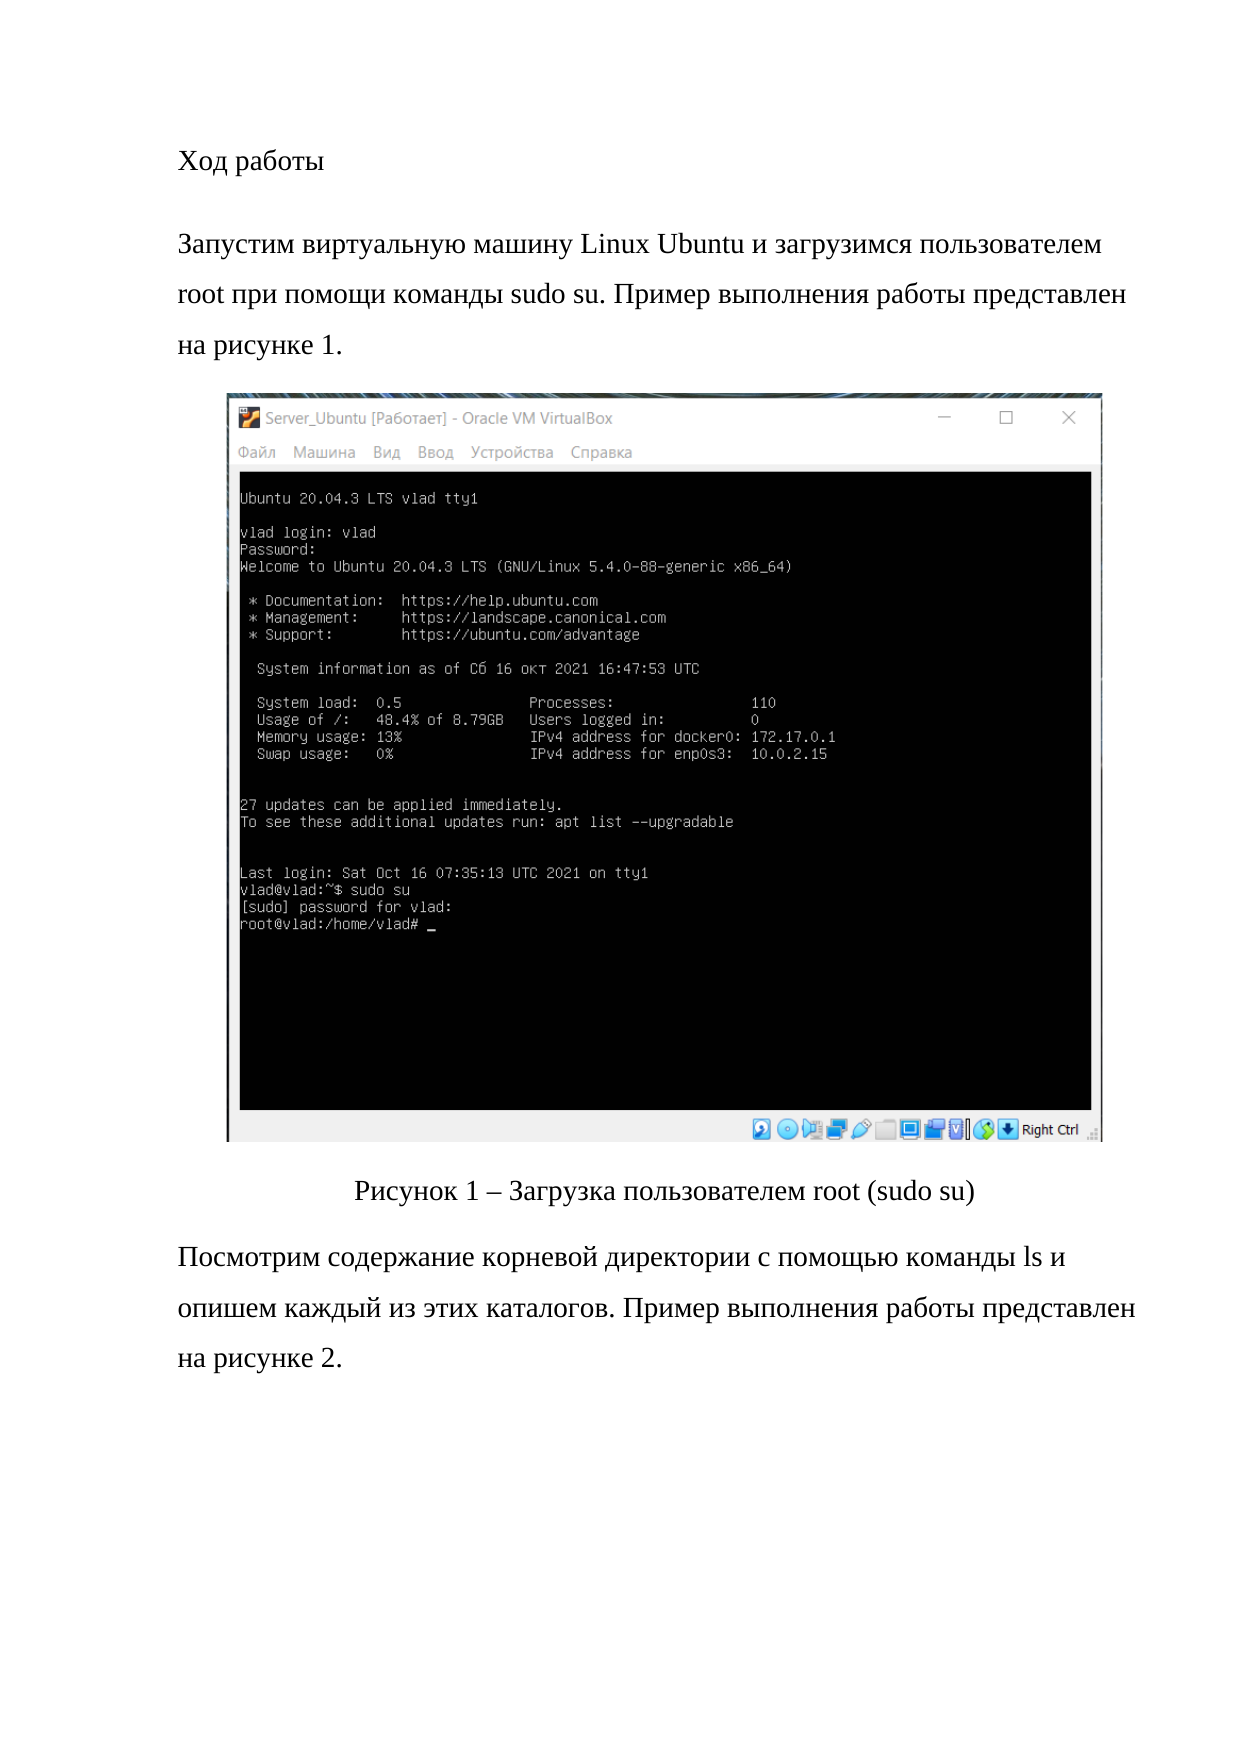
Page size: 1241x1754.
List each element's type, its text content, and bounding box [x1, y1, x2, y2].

text Рисунок 1 – Загрузка пользователем root (sudo su) [177, 1173, 1152, 1206]
subtitle Ход работы [177, 143, 1152, 177]
text Запустим виртуальную машину Linux Ubuntu и загрузимся пользователем root при помощи команды sudo su. Пример выполнения работы представлен на рисунке 1. [177, 226, 1152, 360]
text Посмотрим содержание корневой директории с помощью команды ls и опишем каждый из этих каталогов. Пример выполнения работы представлен на рисунке 2. [177, 1239, 1152, 1374]
picture [226, 393, 1103, 1142]
